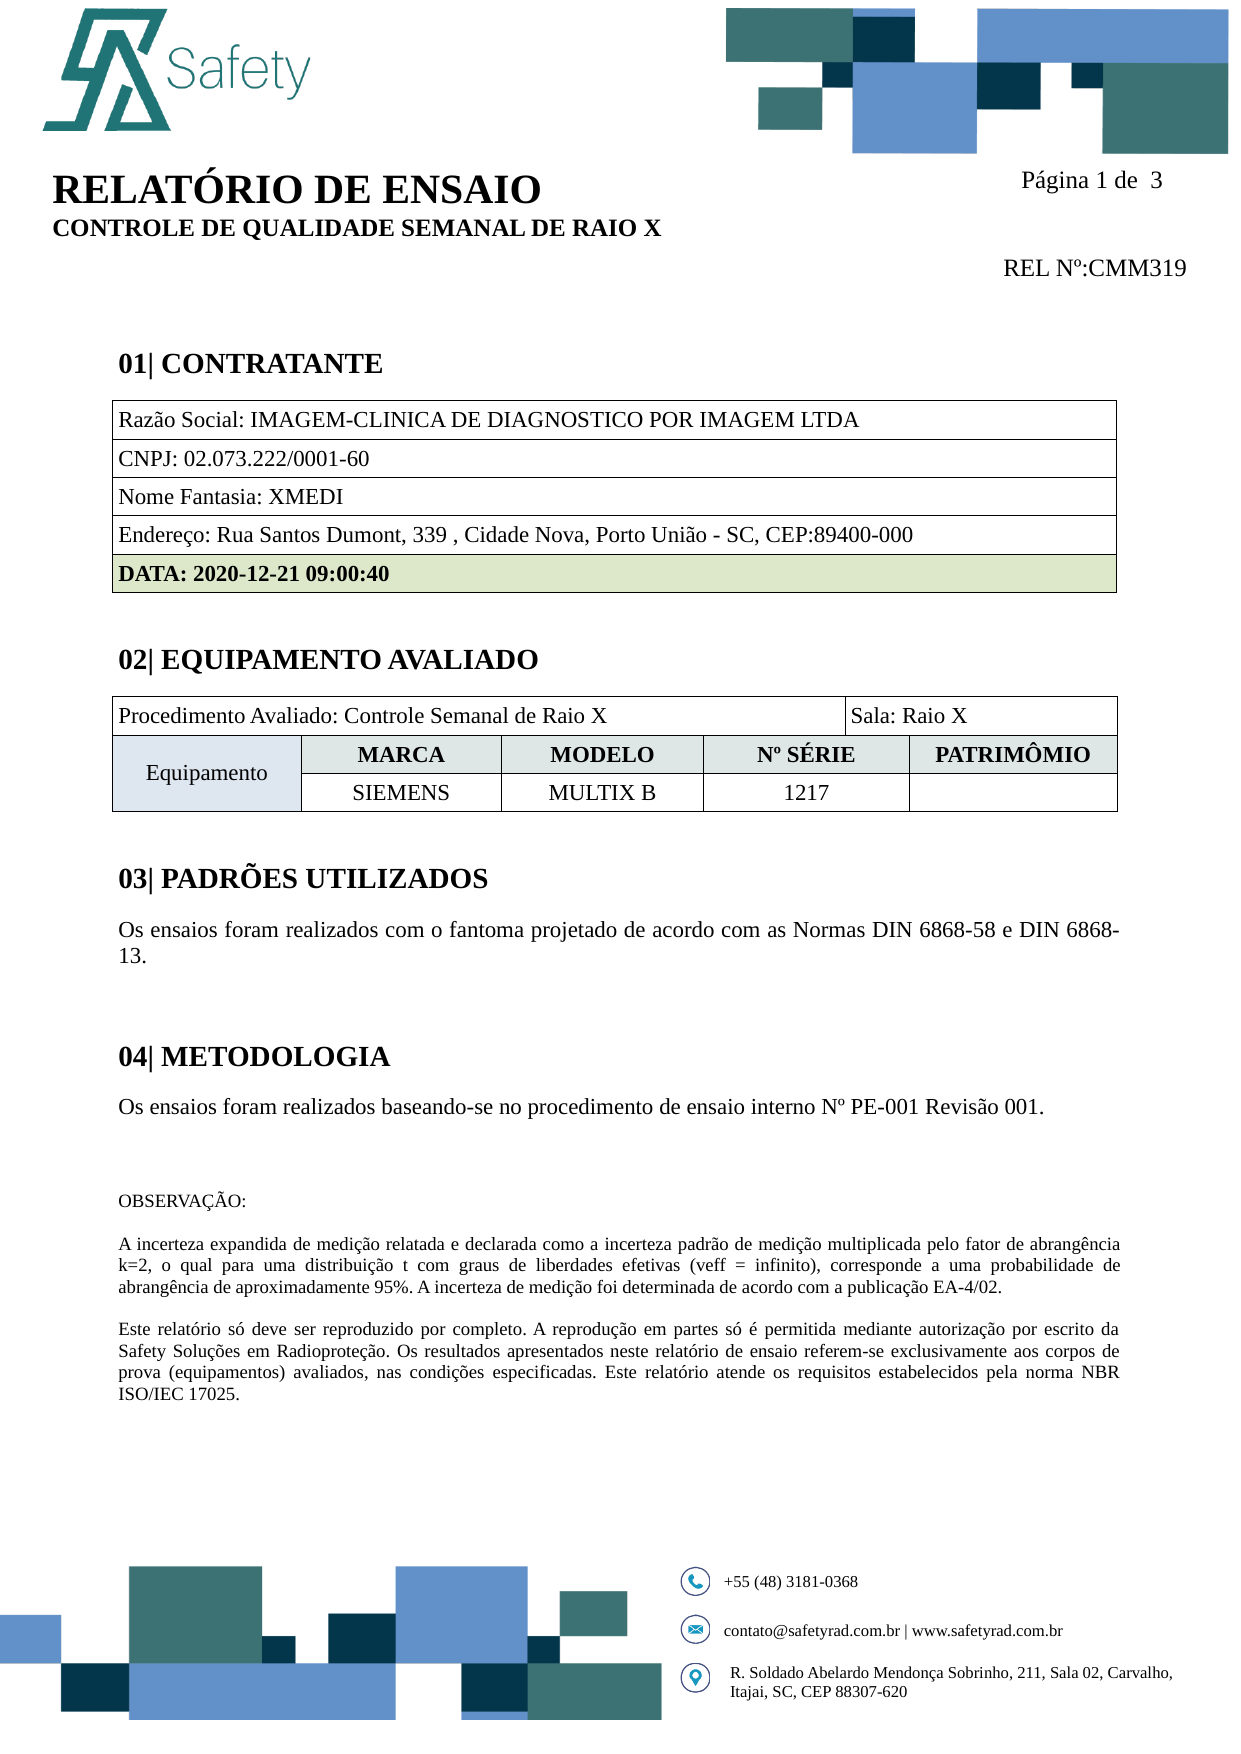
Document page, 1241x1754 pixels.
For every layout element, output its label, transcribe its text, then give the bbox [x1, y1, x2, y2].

table_header Sala: Raio X [846, 697, 1117, 734]
table_cell Nº SÉRIE [704, 736, 909, 773]
picture [680, 1663, 710, 1693]
table_cell 1217 [704, 774, 909, 811]
text 04| METODOLOGIA [118, 1039, 1122, 1072]
table_cell Endereço: Rua Santos Dumont, 339 , Cidade Nova, Porto União - SC, CEP:89400-000 [113, 516, 1116, 553]
picture [680, 1614, 710, 1644]
text 02| EQUIPAMENTO AVALIADO [118, 642, 1122, 675]
table_cell CNPJ: 02.073.222/0001-60 [113, 440, 1116, 477]
text OBSERVAÇÃO: [118, 1190, 1122, 1212]
text A incerteza expandida de medição relatada e declarada como a incerteza padrão de medição multiplicada pelo fator de abrangência k=2, o qual para uma distribuição t com graus de liberdades efetivas (veff = infinito), corresponde a uma probabilidade de abrangência de aproximadamente 95%. A incerteza de medição foi determinada de acordo com a publicação EA-4/02. [118, 1232, 1122, 1297]
table_cell DATA: 2020-12-21 09:00:40 [113, 555, 1116, 592]
table_header Procedimento Avaliado: Controle Semanal de Raio X [113, 697, 845, 734]
table_header Razão Social: IMAGEM-CLINICA DE DIAGNOSTICO POR IMAGEM LTDA [113, 401, 1116, 438]
text Os ensaios foram realizados com o fantoma projetado de acordo com as Normas DIN 6868-58 e DIN 6868-13. [118, 916, 1122, 968]
picture [725, 8, 1229, 154]
table_cell Nome Fantasia: XMEDI [113, 478, 1116, 515]
picture [680, 1566, 710, 1596]
text Os ensaios foram realizados baseando-se no procedimento de ensaio interno Nº PE-001 Revisão 001. [118, 1093, 1122, 1119]
text 01| CONTRATANTE [118, 346, 1122, 379]
text Este relatório só deve ser reproduzido por completo. A reprodução em partes só é permitida mediante autorização por escrito da Safety Soluções em Radioproteção. Os resultados apresentados neste relatório de ensaio referem-se exclusivamente aos corpos de prova (equipamentos) avaliados, nas condições especificadas. Este relatório atende os requisitos estabelecidos pela norma NBR ISO/IEC 17025. [118, 1318, 1122, 1404]
table_cell MULTIX B [502, 774, 703, 811]
picture [42, 8, 311, 131]
table_cell PATRIMÔMIO [910, 736, 1117, 773]
table_cell [910, 774, 1117, 811]
table_cell MARCA [302, 736, 501, 773]
table_cell MODELO [502, 736, 703, 773]
picture [0, 1566, 662, 1720]
text 03| PADRÕES UTILIZADOS [118, 861, 1122, 895]
table_cell SIEMENS [302, 774, 501, 811]
table_cell Equipamento [113, 736, 301, 811]
